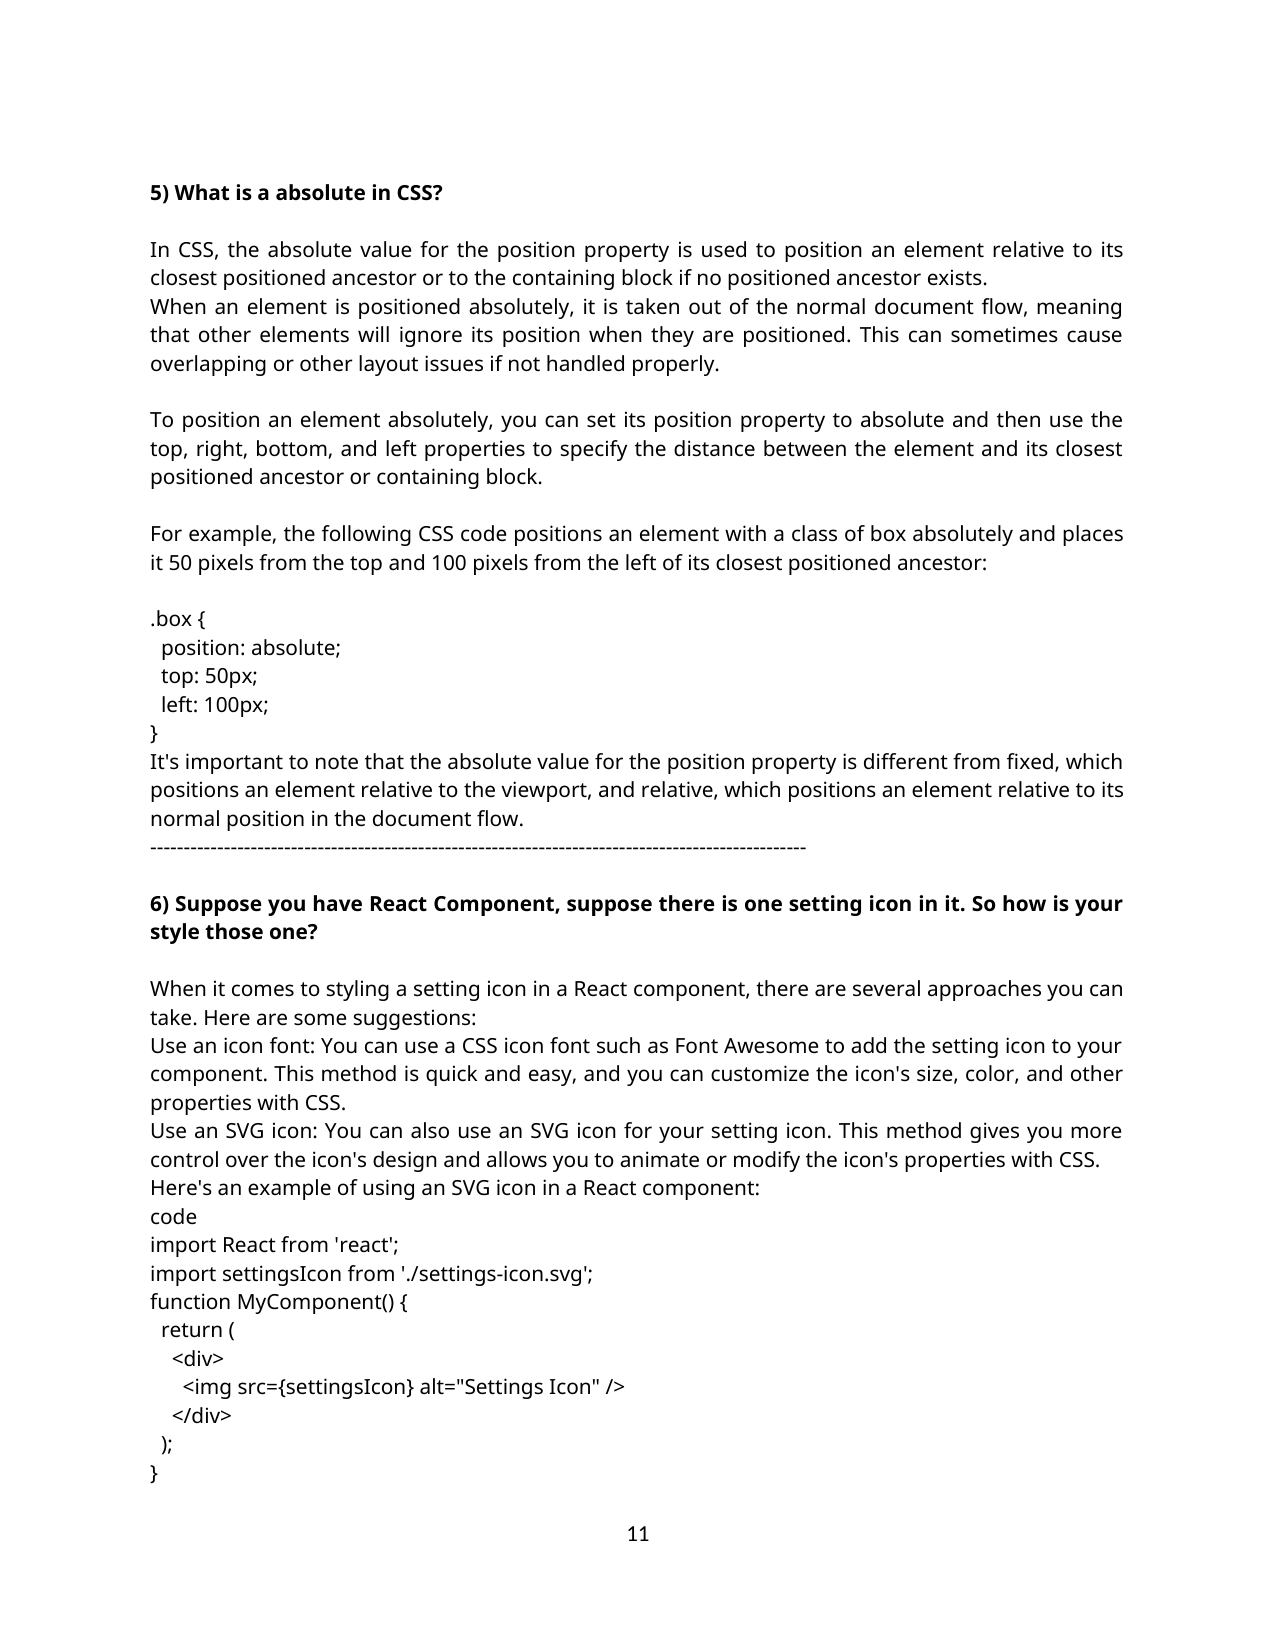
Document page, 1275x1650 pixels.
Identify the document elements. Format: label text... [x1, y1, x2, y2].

text When it comes to styling a setting icon in a React component, there are several approaches you can take. Here are some suggestions: [150, 974, 1125, 1031]
text import settingsIcon from './settings-icon.svg'; [150, 1259, 1125, 1287]
text When an element is positioned absolutely, it is taken out of the normal document flow, meaning that other elements will ignore its position when they are positioned. This can sometimes cause overlapping or other layout issues if not handled properly. [150, 292, 1125, 377]
text Here's an example of using an SVG icon in a React component: [150, 1173, 1125, 1202]
text </div> [150, 1401, 1125, 1429]
text left: 100px; [150, 690, 1125, 718]
text 6) Suppose you have React Component, suppose there is one setting icon in it. So how is your style those one? [150, 889, 1125, 946]
text } [150, 718, 1125, 747]
text ); [150, 1429, 1125, 1458]
text top: 50px; [150, 661, 1125, 690]
text Use an icon font: You can use a CSS icon font such as Font Awesome to add the setting icon to your component. This method is quick and easy, and you can customize the icon's size, color, and other properties with CSS. [150, 1031, 1125, 1116]
text 5) What is a absolute in CSS? [150, 178, 1125, 206]
text import React from 'react'; [150, 1230, 1125, 1259]
text Use an SVG icon: You can also use an SVG icon for your setting icon. This method gives you more control over the icon's design and allows you to animate or modify the icon's properties with CSS. [150, 1116, 1125, 1173]
text <img src={settingsIcon} alt="Settings Icon" /> [150, 1372, 1125, 1401]
text It's important to note that the absolute value for the position property is different from fixed, which positions an element relative to the viewport, and relative, which positions an element relative to its normal position in the document flow. [150, 747, 1125, 832]
text return ( [150, 1316, 1125, 1344]
text For example, the following CSS code positions an element with a class of box absolutely and places it 50 pixels from the top and 100 pixels from the left of its closest positioned ancestor: [150, 519, 1125, 576]
text -------------------------------------------------------------------------------------------------- [150, 832, 1125, 861]
text function MyComponent() { [150, 1287, 1125, 1316]
text position: absolute; [150, 633, 1125, 661]
text <div> [150, 1344, 1125, 1372]
text To position an element absolutely, you can set its position property to absolute and then use the top, right, bottom, and left properties to specify the distance between the element and its closest positioned ancestor or containing block. [150, 406, 1125, 491]
text } [150, 1458, 1125, 1486]
text code [150, 1202, 1125, 1230]
text In CSS, the absolute value for the position property is used to position an element relative to its closest positioned ancestor or to the containing block if no positioned ancestor exists. [150, 235, 1125, 292]
text .box { [150, 604, 1125, 633]
